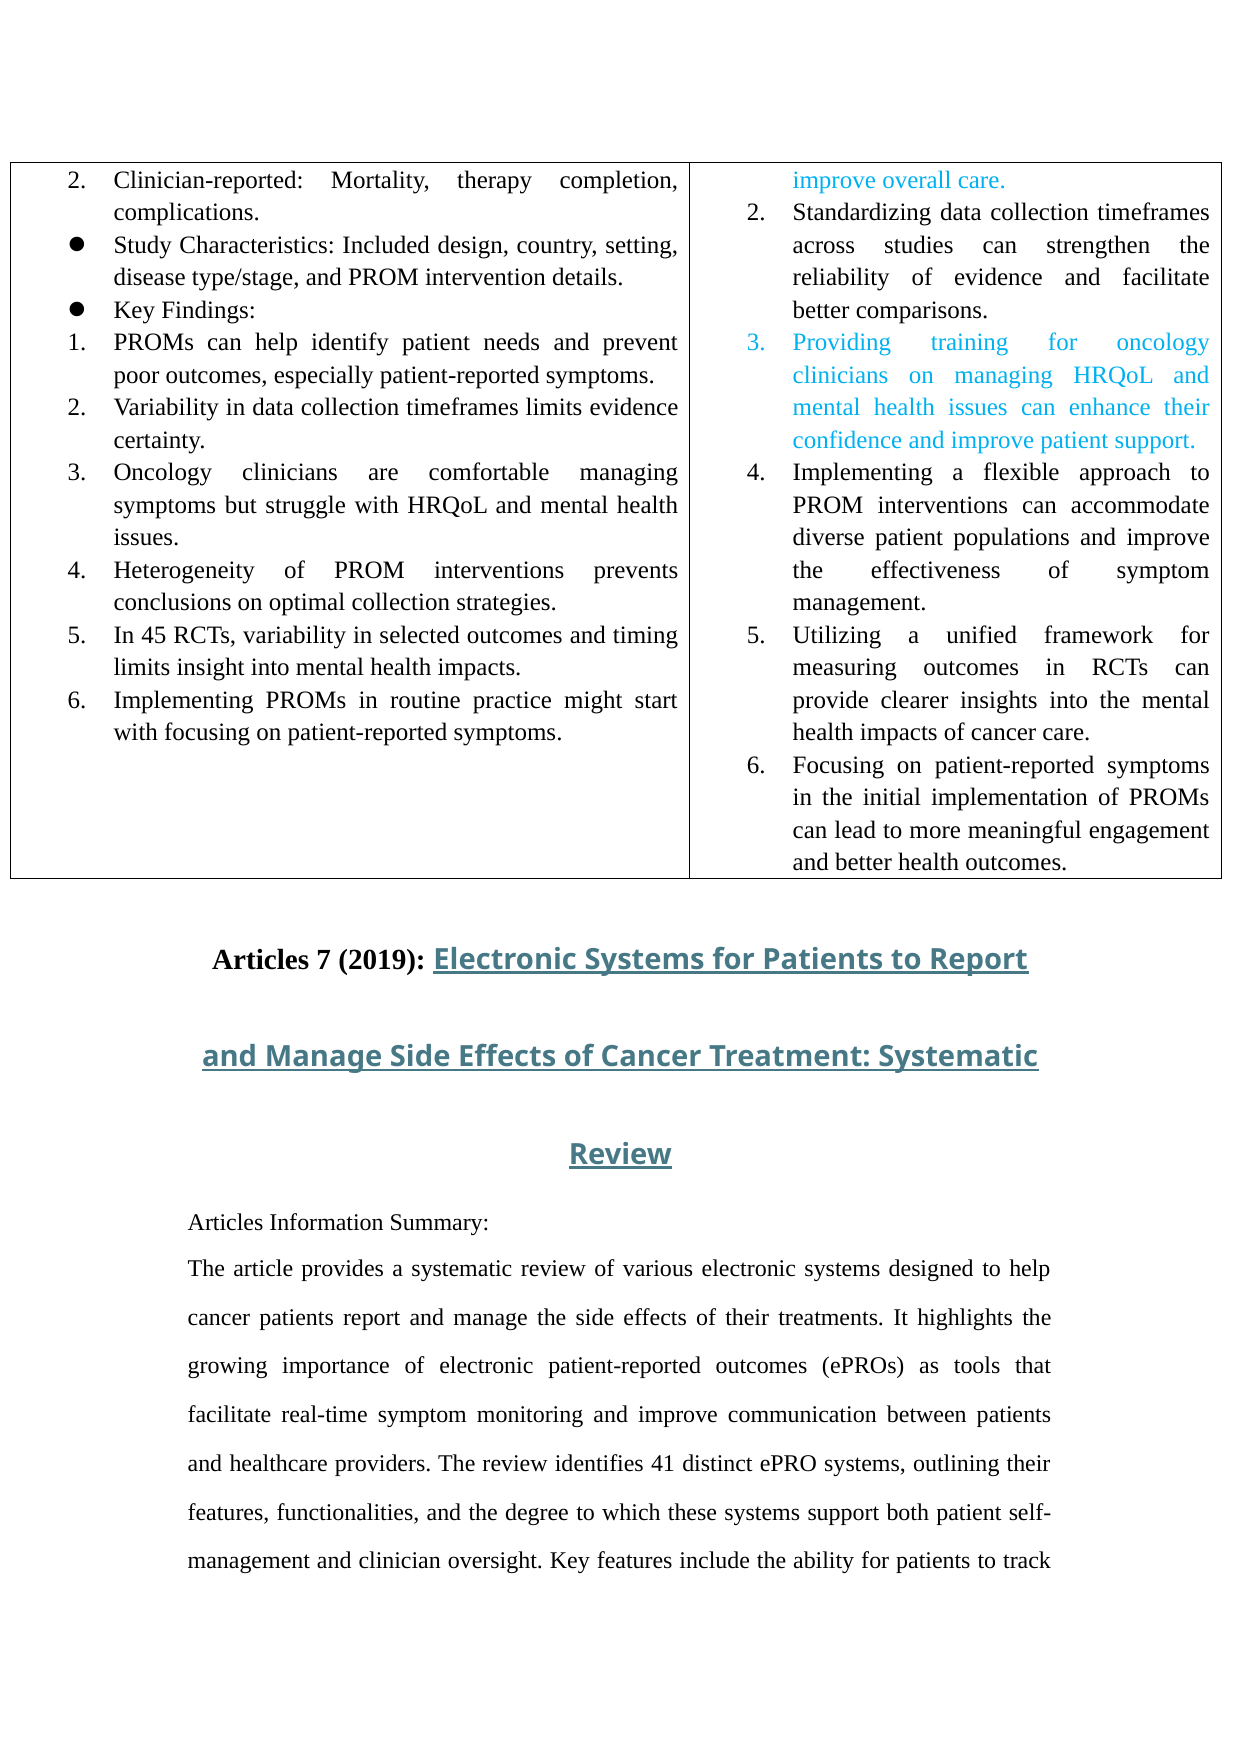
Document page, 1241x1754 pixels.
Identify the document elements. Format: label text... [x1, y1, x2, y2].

text Articles 7 (2019): Electronic Systems for Patients to Report and Manage Side Effects of Cancer Treatment: Systematic Review [187, 925, 1053, 1185]
text Articles Information Summary: [187, 1205, 1053, 1238]
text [187, 1251, 1053, 1576]
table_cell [11, 163, 689, 878]
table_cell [690, 163, 1221, 878]
